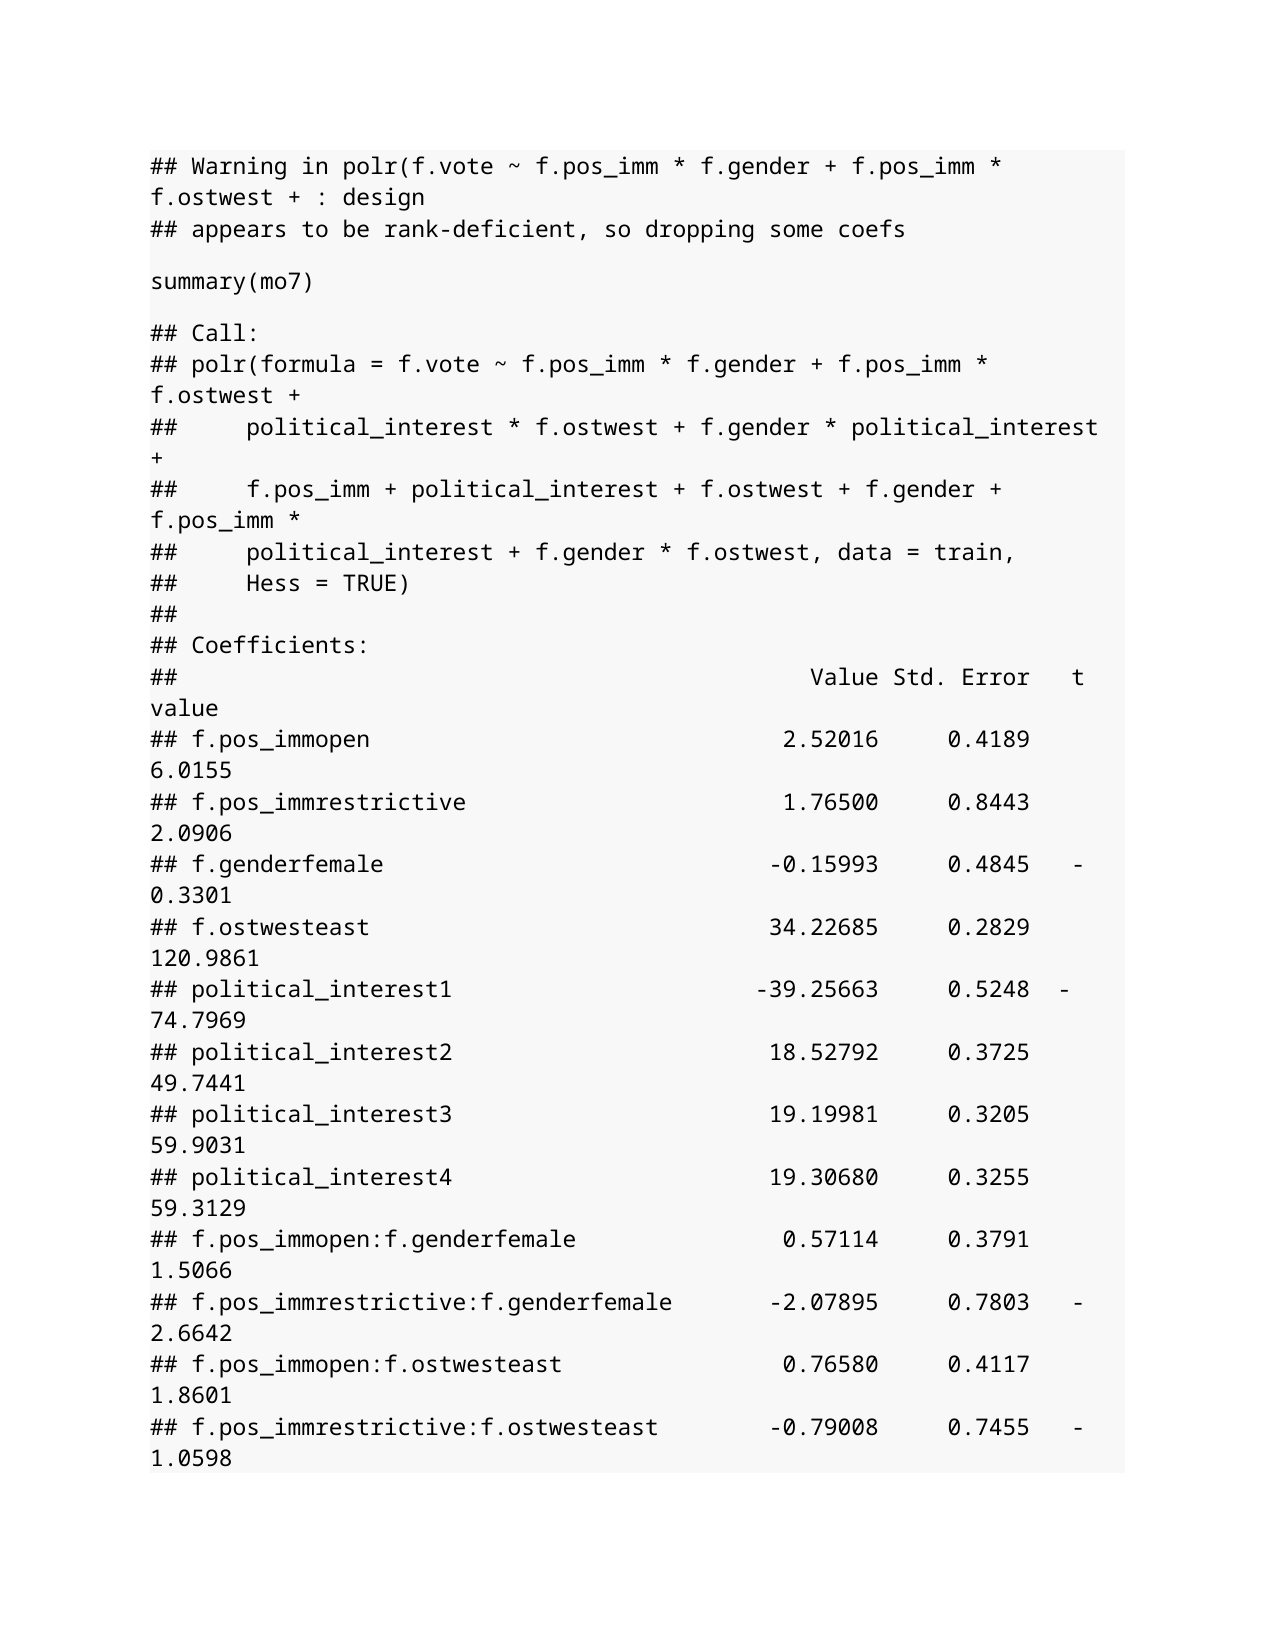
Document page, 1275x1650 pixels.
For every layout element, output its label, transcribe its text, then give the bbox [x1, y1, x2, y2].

text summary(mo7) [150, 264, 1125, 296]
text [150, 317, 1125, 1473]
text ## Warning in polr(f.vote ~ f.pos_imm * f.gender + f.pos_imm * f.ostwest + : design ## appears to be rank-deficient, so dropping some coefs [150, 150, 1125, 244]
